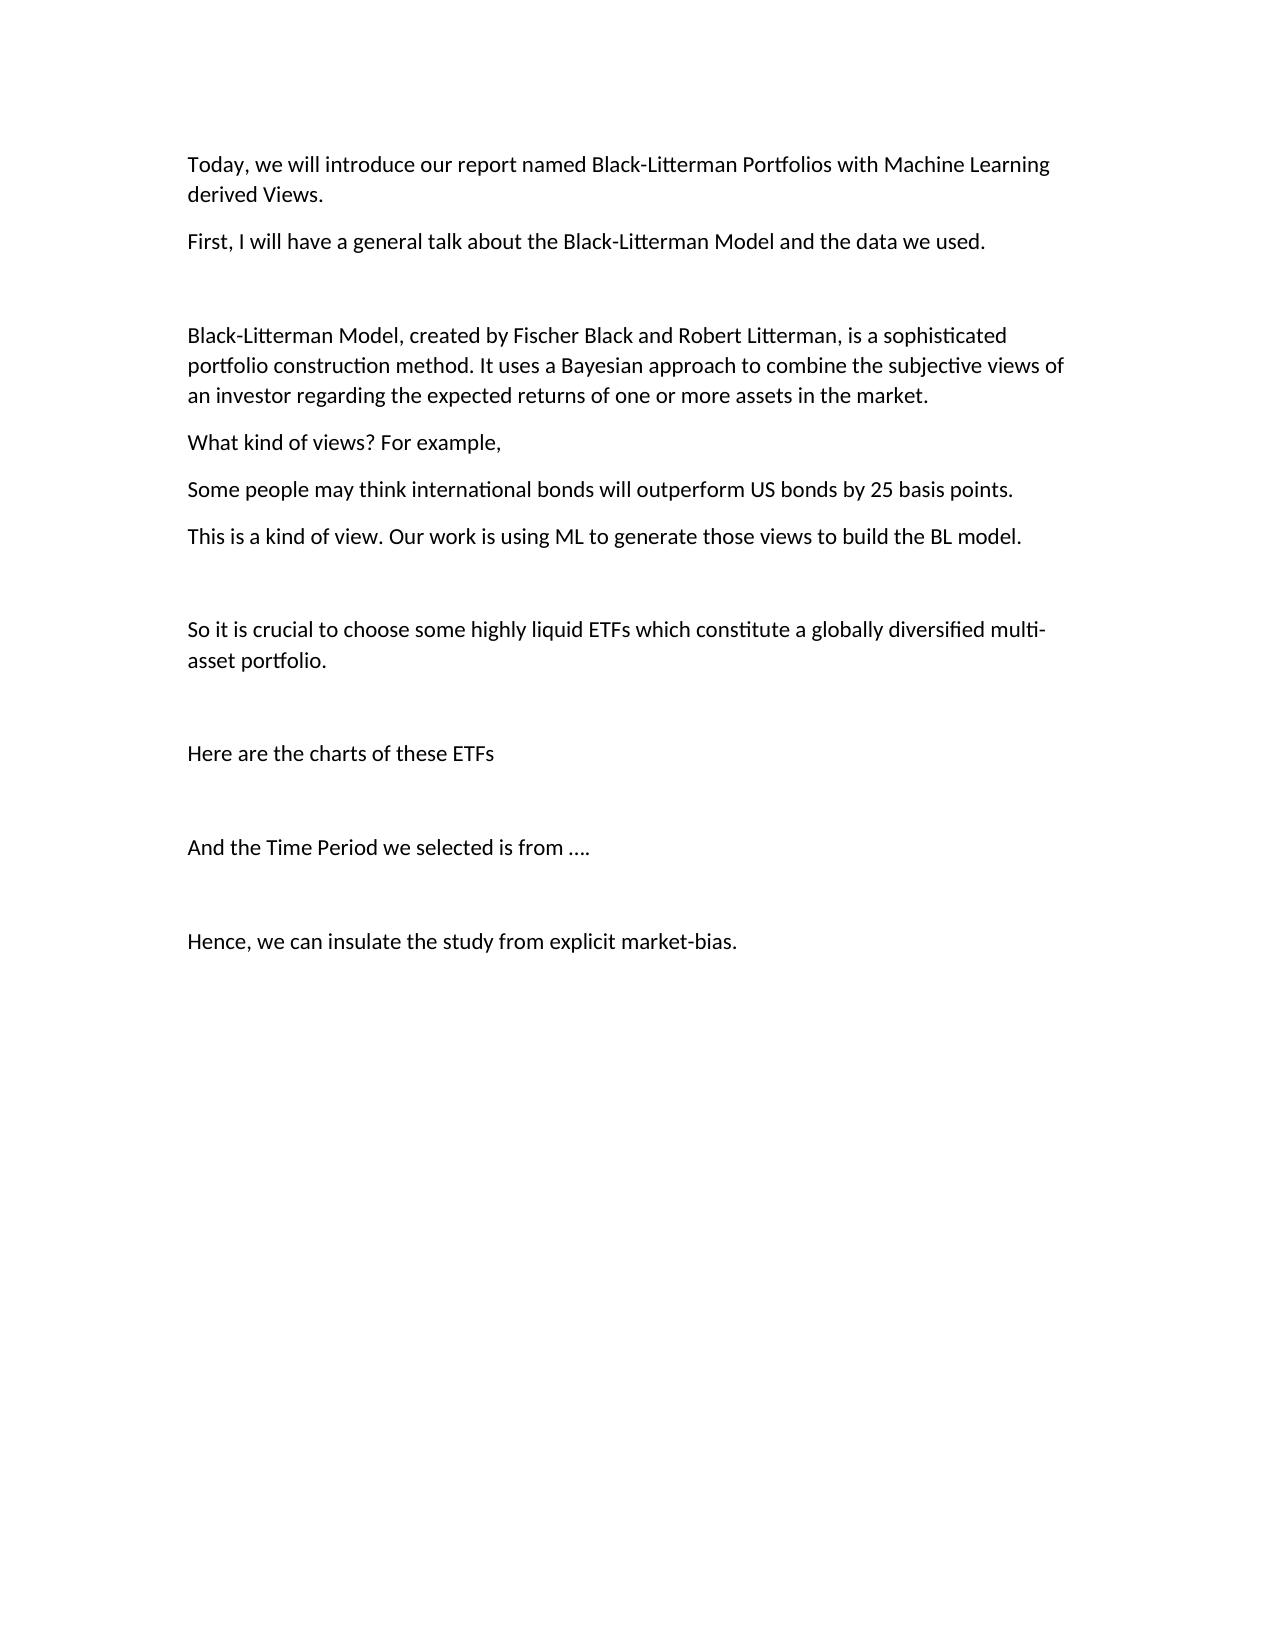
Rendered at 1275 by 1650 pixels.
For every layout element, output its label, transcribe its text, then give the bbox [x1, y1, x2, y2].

text First, I will have a general talk about the Black-Litterman Model and the data we used. [187, 227, 1087, 255]
text Here are the charts of these ETFs [187, 739, 1087, 768]
text This is a kind of view. Our work is using ML to generate those views to build the BL model. [187, 522, 1087, 550]
text Today, we will introduce our report named Black-Litterman Portfolios with Machine Learning derived Views. [187, 150, 1087, 208]
text And the Time Period we selected is from …. [187, 833, 1087, 861]
text So it is crucial to choose some highly liquid ETFs which constitute a globally diversified multi-asset portfolio. [187, 616, 1087, 674]
text What kind of views? For example, [187, 428, 1087, 456]
text Some people may think international bonds will outperform US bonds by 25 basis points. [187, 475, 1087, 503]
text Black-Litterman Model, created by Fischer Black and Robert Litterman, is a sophisticated portfolio construction method. It uses a Bayesian approach to combine the subjective views of an investor regarding the expected returns of one or more assets in the market. [187, 321, 1087, 409]
text Hence, we can insulate the study from explicit market-bias. [187, 927, 1087, 955]
